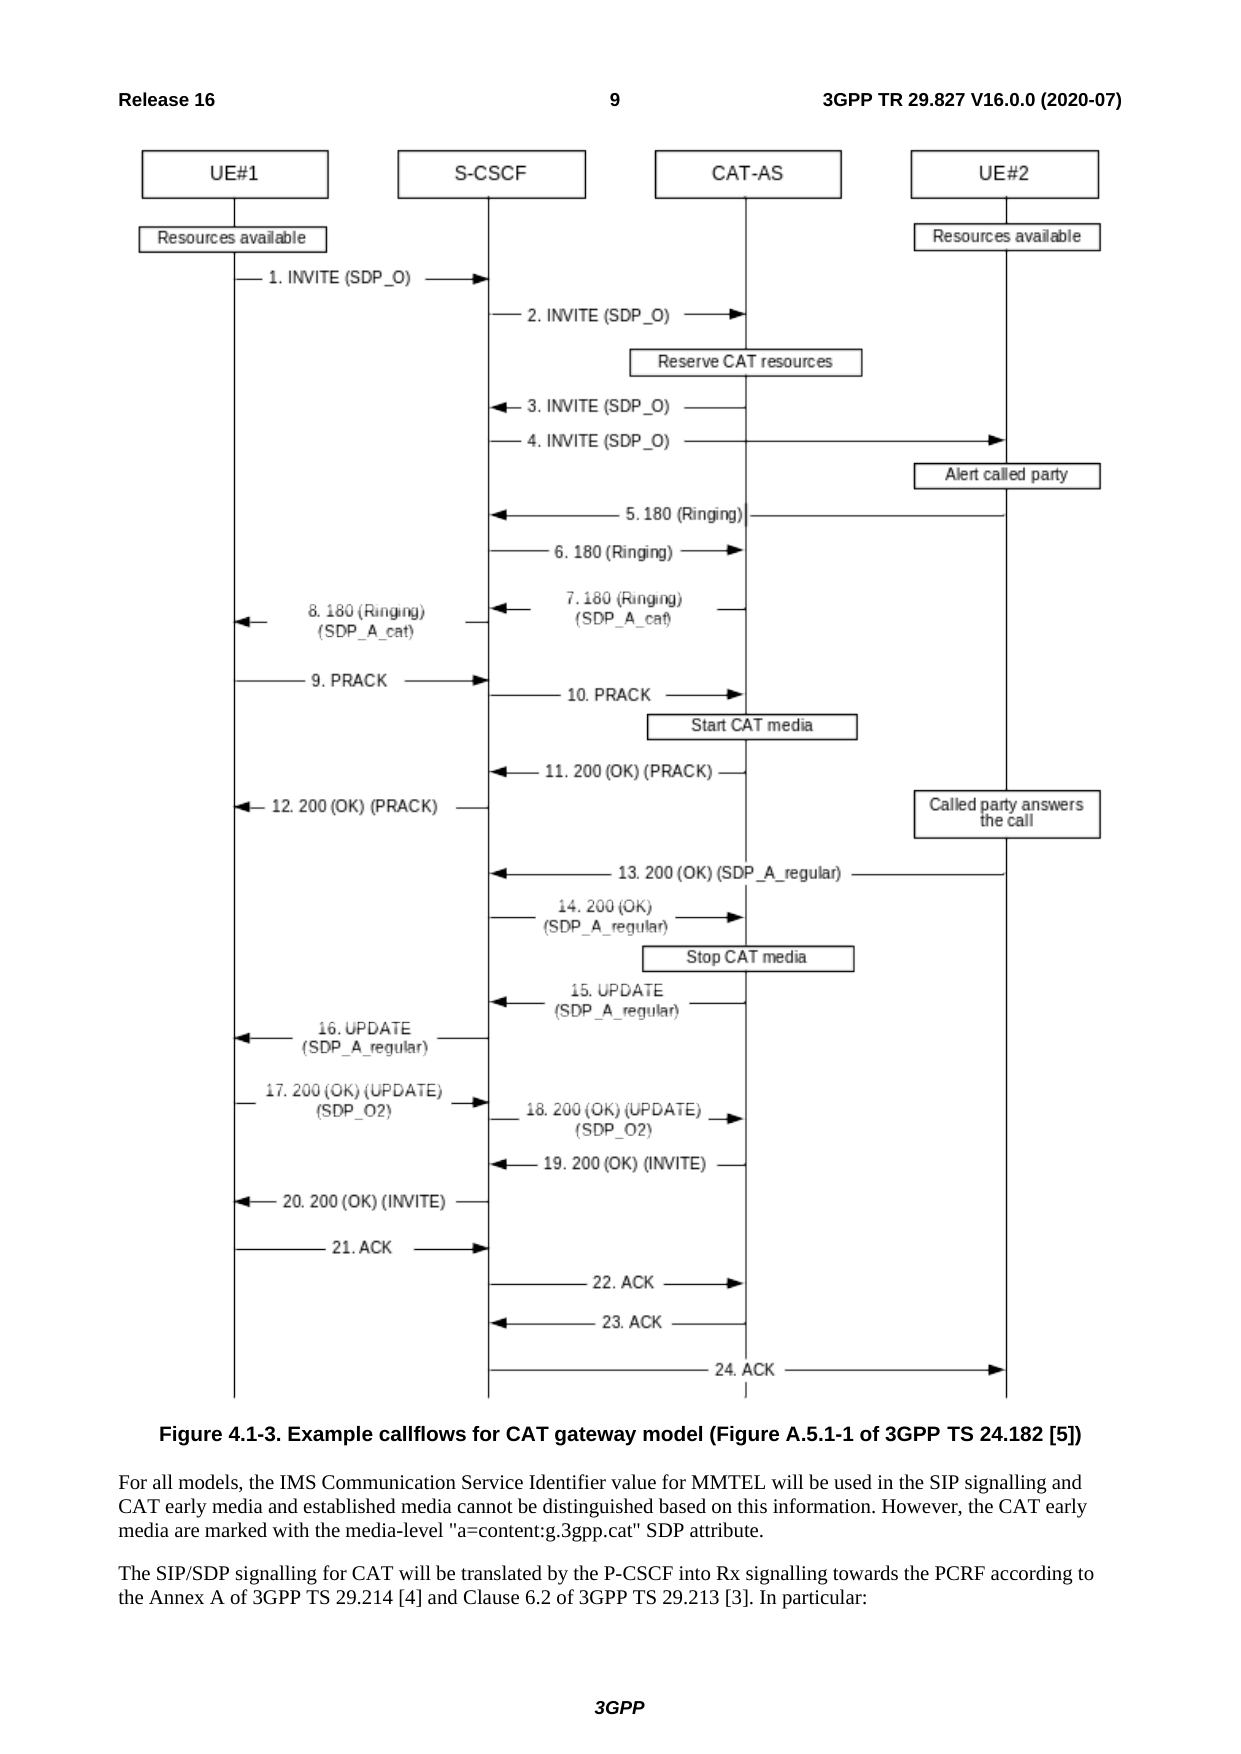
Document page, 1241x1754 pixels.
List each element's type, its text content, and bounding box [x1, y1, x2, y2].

text For all models, the IMS Communication Service Identifier value for MMTEL will be used in the SIP signalling and CAT early media and established media cannot be distinguished based on this information. However, the CAT early media are marked with the media-level "a=content:g.3gpp.cat" SDP attribute. [118, 1470, 1122, 1542]
text The SIP/SDP signalling for CAT will be translated by the P-CSCF into Rx signalling towards the PCRF according to the Annex A of 3GPP TS 29.214 [4] and Clause 6.2 of 3GPP TS 29.213 [3]. In particular: [118, 1561, 1122, 1609]
text Figure 4.1-3. Example callflows for CAT gateway model (Figure A.5.1-1 of 3GPP TS 24.182 [5]) [118, 1421, 1122, 1445]
